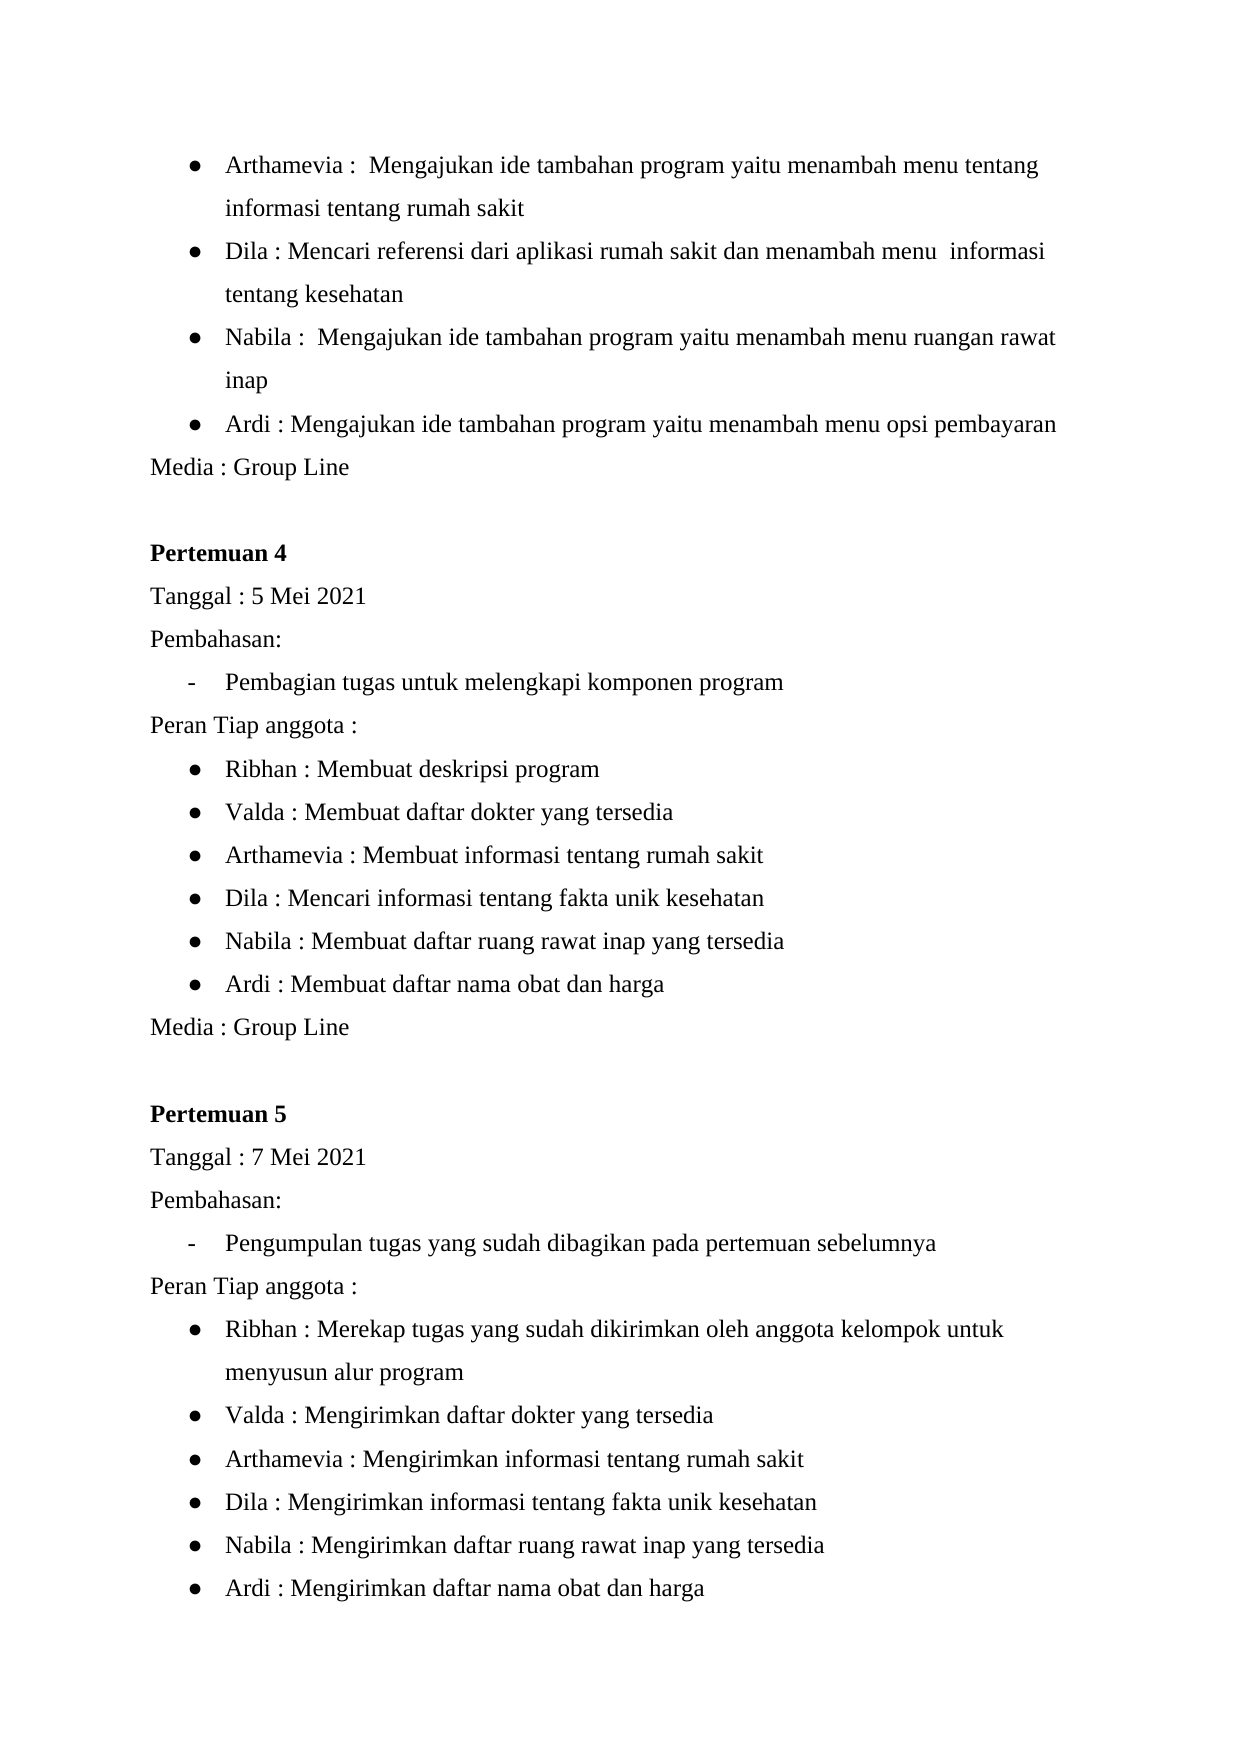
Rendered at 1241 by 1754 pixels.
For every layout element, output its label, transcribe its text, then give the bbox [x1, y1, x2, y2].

list Arthamevia : Mengirimkan informasi tentang rumah sakit [187, 1444, 1090, 1472]
text Pembahasan: [150, 624, 1090, 653]
list Ardi : Mengajukan ide tambahan program yaitu menambah menu opsi pembayaran [187, 409, 1090, 437]
list Ardi : Mengirimkan daftar nama obat dan harga [187, 1573, 1090, 1602]
list Ardi : Membuat daftar nama obat dan harga [187, 969, 1090, 998]
list Ribhan : Membuat deskripsi program [187, 754, 1090, 782]
list Arthamevia : Membuat informasi tentang rumah sakit [187, 840, 1090, 869]
text Media : Group Line [150, 1012, 1090, 1041]
list Arthamevia : Mengajukan ide tambahan program yaitu menambah menu tentang informasi tentang rumah sakit [187, 150, 1090, 222]
text Tanggal : 5 Mei 2021 [150, 581, 1090, 610]
list Ribhan : Merekap tugas yang sudah dikirimkan oleh anggota kelompok untuk menyusun alur program [187, 1314, 1090, 1386]
list Nabila : Mengirimkan daftar ruang rawat inap yang tersedia [187, 1530, 1090, 1559]
text Pembahasan: [150, 1185, 1090, 1214]
list Dila : Mencari informasi tentang fakta unik kesehatan [187, 883, 1090, 912]
text Pertemuan 5 [150, 1099, 1090, 1127]
text Pertemuan 4 [150, 538, 1090, 567]
list Pengumpulan tugas yang sudah dibagikan pada pertemuan sebelumnya [187, 1228, 1090, 1257]
text Tanggal : 7 Mei 2021 [150, 1142, 1090, 1171]
list Pembagian tugas untuk melengkapi komponen program [187, 667, 1090, 696]
list Nabila : Mengajukan ide tambahan program yaitu menambah menu ruangan rawat inap [187, 322, 1090, 394]
text Media : Group Line [150, 452, 1090, 481]
list Dila : Mengirimkan informasi tentang fakta unik kesehatan [187, 1487, 1090, 1516]
list Valda : Membuat daftar dokter yang tersedia [187, 797, 1090, 826]
list Valda : Mengirimkan daftar dokter yang tersedia [187, 1401, 1090, 1429]
list Dila : Mencari referensi dari aplikasi rumah sakit dan menambah menu informasi tentang kesehatan [187, 236, 1090, 308]
list Nabila : Membuat daftar ruang rawat inap yang tersedia [187, 926, 1090, 955]
text Peran Tiap anggota : [150, 1271, 1090, 1300]
text Peran Tiap anggota : [150, 711, 1090, 739]
